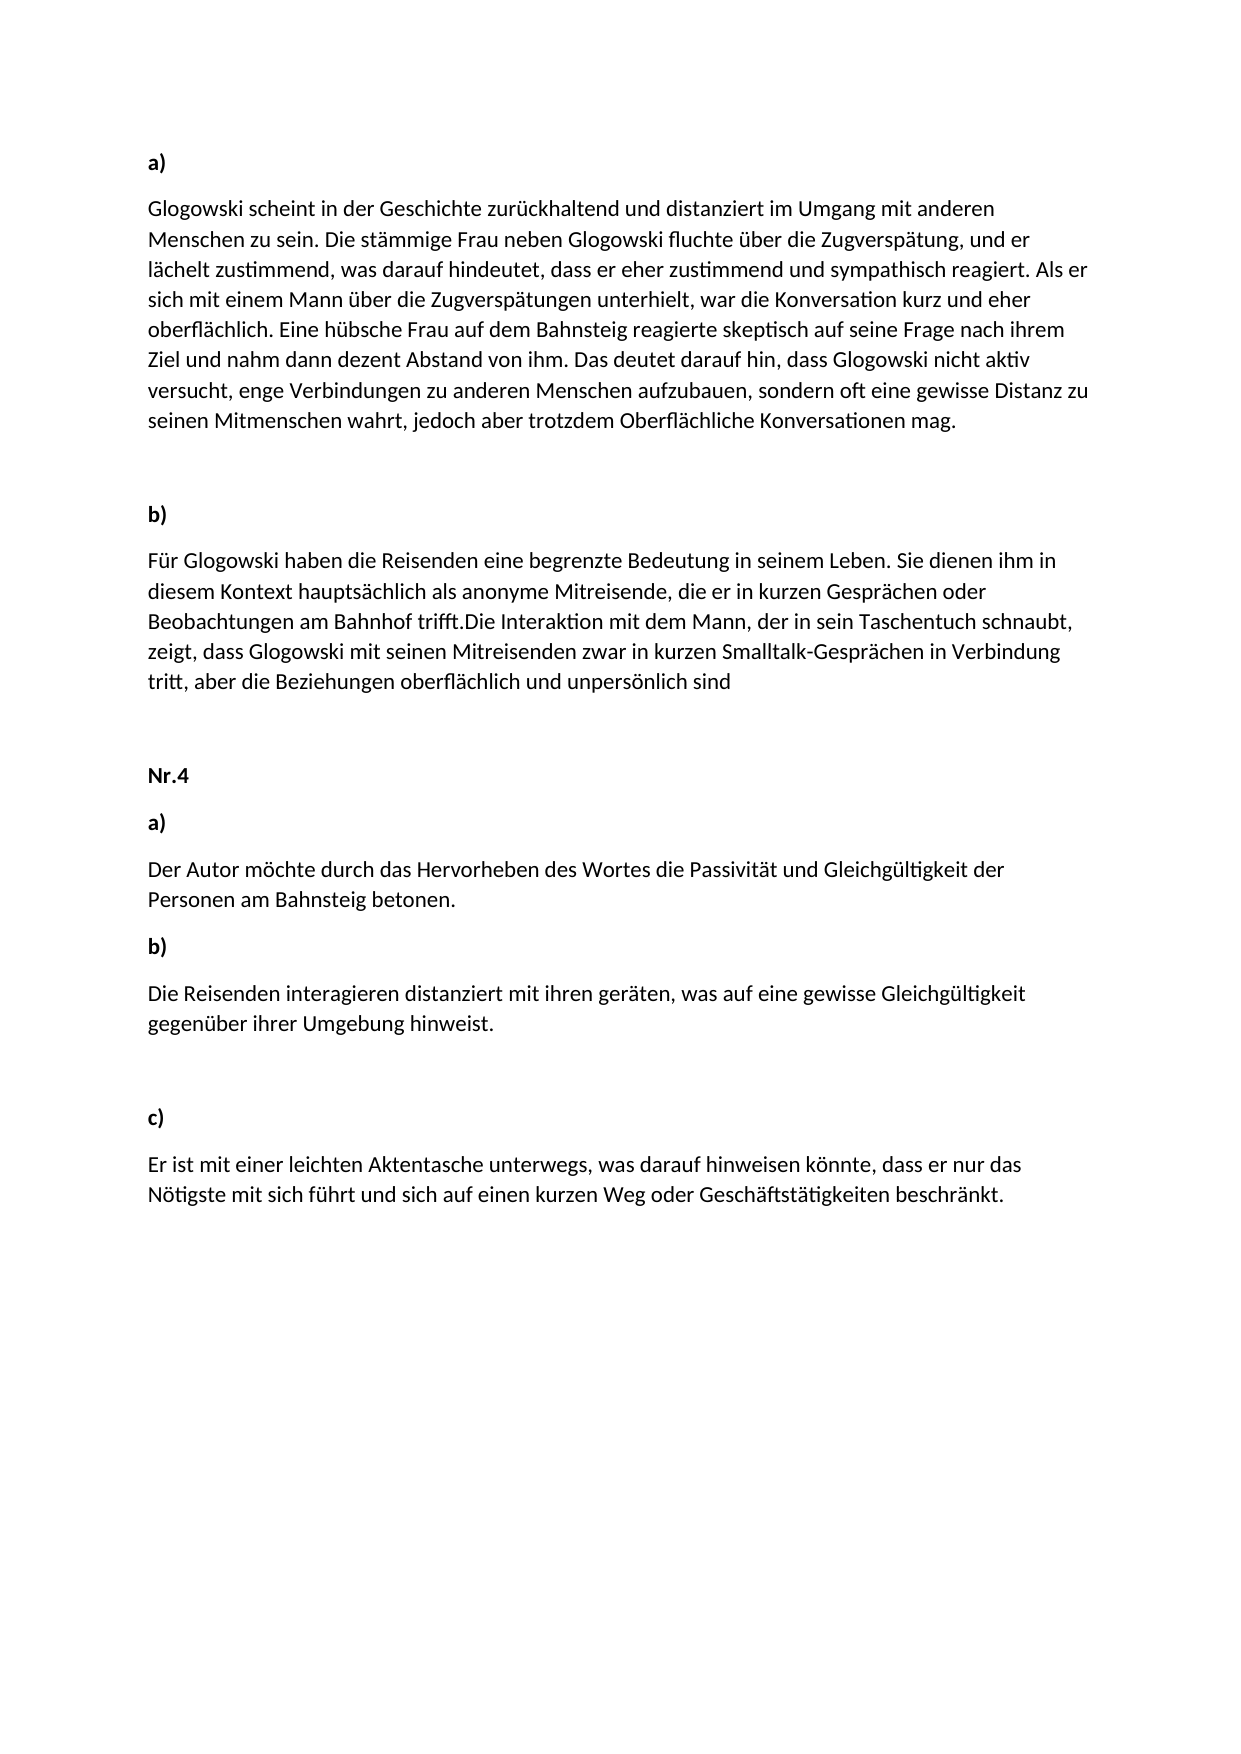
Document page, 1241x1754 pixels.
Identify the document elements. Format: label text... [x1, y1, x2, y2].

text b) [148, 932, 1093, 960]
text Für Glogowski haben die Reisenden eine begrenzte Bedeutung in seinem Leben. Sie dienen ihm in diesem Kontext hauptsächlich als anonyme Mitreisende, die er in kurzen Gesprächen oder Beobachtungen am Bahnhof trifft.Die Interaktion mit dem Mann, der in sein Taschentuch schnaubt, zeigt, dass Glogowski mit seinen Mitreisenden zwar in kurzen Smalltalk-Gesprächen in Verbindung tritt, aber die Beziehungen oberflächlich und unpersönlich sind [148, 547, 1093, 695]
text Nr.4 [148, 761, 1093, 789]
text Die Reisenden interagieren distanziert mit ihren geräten, was auf eine gewisse Gleichgültigkeit gegenüber ihrer Umgebung hinweist. [148, 979, 1093, 1037]
text Der Autor möchte durch das Hervorheben des Wortes die Passivität und Gleichgültigkeit der Personen am Bahnsteig betonen. [148, 855, 1093, 913]
text Glogowski scheint in der Geschichte zurückhaltend und distanziert im Umgang mit anderen Menschen zu sein. Die stämmige Frau neben Glogowski fluchte über die Zugverspätung, und er lächelt zustimmend, was darauf hindeutet, dass er eher zustimmend und sympathisch reagiert. Als er sich mit einem Mann über die Zugverspätungen unterhielt, war die Konversation kurz und eher oberflächlich. Eine hübsche Frau auf dem Bahnsteig reagierte skeptisch auf seine Frage nach ihrem Ziel und nahm dann dezent Abstand von ihm. Das deutet darauf hin, dass Glogowski nicht aktiv versucht, enge Verbindungen zu anderen Menschen aufzubauen, sondern oft eine gewisse Distanz zu seinen Mitmenschen wahrt, jedoch aber trotzdem Oberflächliche Konversationen mag. [148, 194, 1093, 434]
text b) [148, 500, 1093, 528]
text a) [148, 808, 1093, 836]
text a) [148, 148, 1093, 176]
text Er ist mit einer leichten Aktentasche unterwegs, was darauf hinweisen könnte, dass er nur das Nötigste mit sich führt und sich auf einen kurzen Weg oder Geschäftstätigkeiten beschränkt. [148, 1150, 1093, 1208]
text c) [148, 1103, 1093, 1131]
